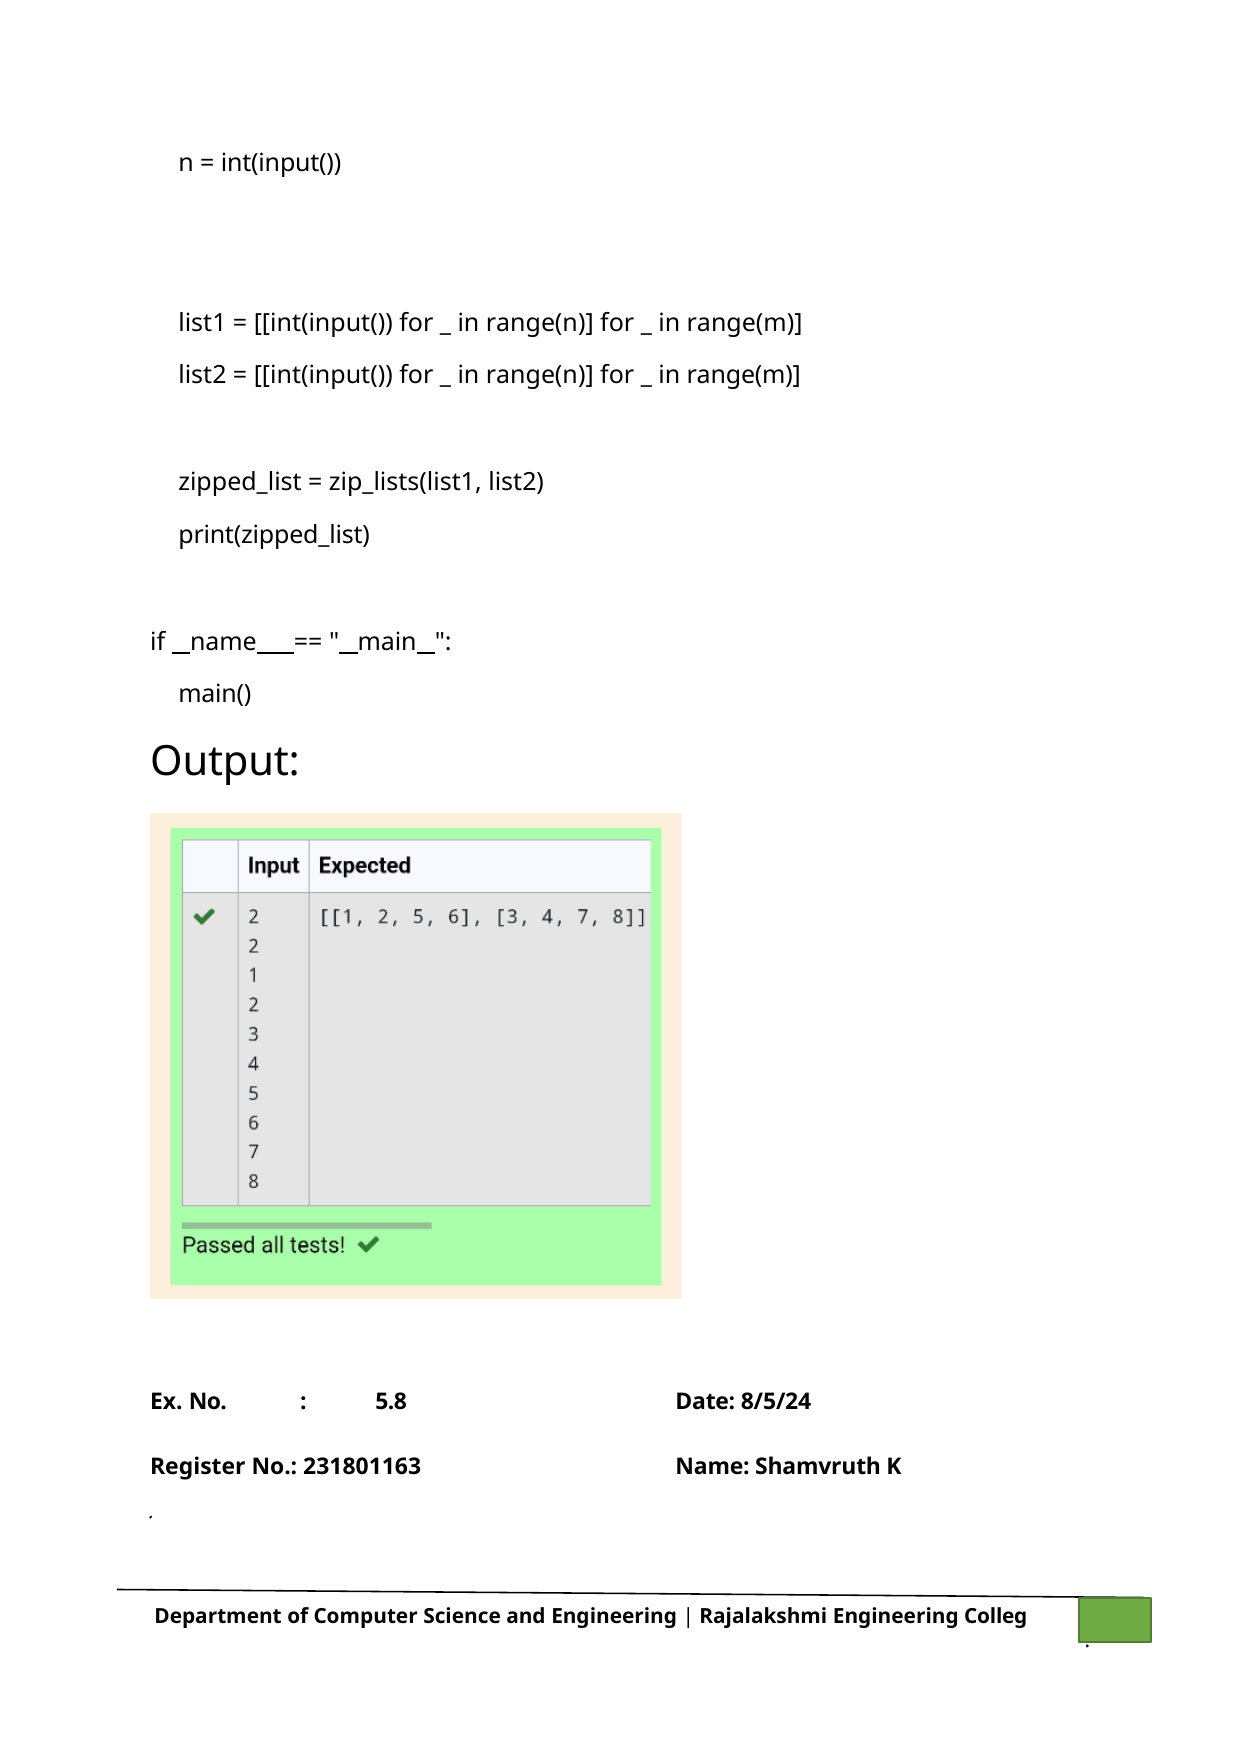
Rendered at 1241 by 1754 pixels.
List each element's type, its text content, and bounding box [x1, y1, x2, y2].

text Register No.: 231801163 Name: Shamvruth K [150, 1450, 1103, 1481]
text if name == " main ": main() [150, 623, 467, 710]
text Ex. No. : 5.8 Date: 8/5/24 [150, 1384, 1103, 1416]
text zipped_list = zip_lists(list1, list2) print(zipped_list) [178, 464, 675, 551]
text list1 = [[int(input()) for _ in range(n)] for _ in range(m)] list2 = [[int(input()) for _ in range(n)] for _ in range(m)] [178, 304, 816, 391]
subtitle Output: [150, 731, 1103, 788]
text n = int(input()) [178, 145, 1103, 179]
picture [150, 813, 682, 1299]
